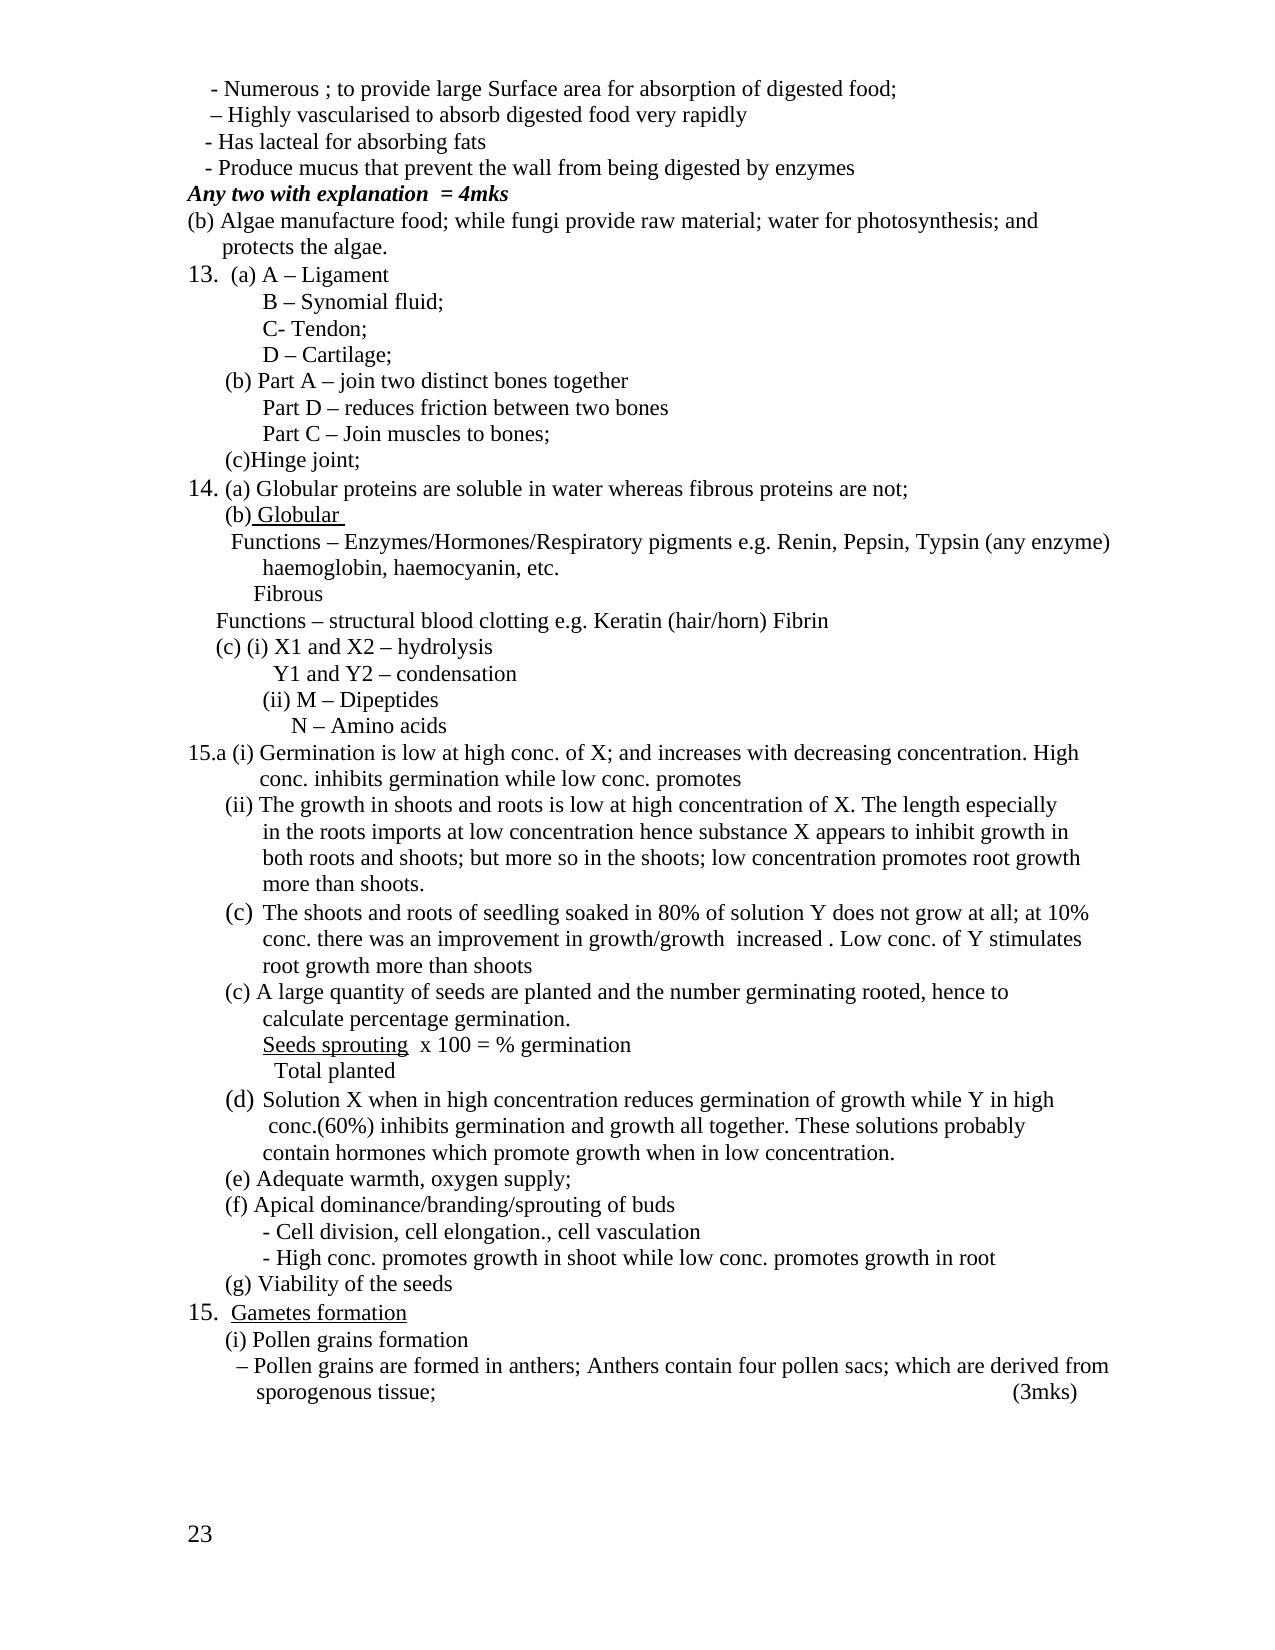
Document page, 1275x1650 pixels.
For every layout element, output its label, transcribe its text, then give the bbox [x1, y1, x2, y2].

list (a) A – Ligament B – Synomial fluid; C- Tendon; D – Cartilage; (b) Part A – join two distinct bones together Part D – reduces friction between two bones Part C – Join muscles to bones; (c)Hinge joint; [188, 259, 1116, 473]
text contain hormones which promote growth when in low concentration. (e) Adequate warmth, oxygen supply; (f) Apical dominance/branding/sprouting of buds - Cell division, cell elongation., cell vasculation - High conc. promotes growth in shoot while low conc. promotes growth in root (g) Viability of the seeds [225, 1139, 1116, 1297]
text Fibrous Functions – structural blood clotting e.g. Keratin (hair/horn) Fibrin (c) (i) X1 and X2 – hydrolysis Y1 and Y2 – condensation (ii) M – Dipeptides N – Amino acids [216, 581, 1116, 739]
text in the roots imports at low concentration hence substance X appears to inhibit growth in both roots and shoots; but more so in the shoots; low concentration promotes root growth more than shoots. [262, 818, 1116, 897]
list The shoots and roots of seedling soaked in 80% of solution Y does not grow at all; at 10% conc. there was an improvement in growth/growth increased . Low conc. of Y stimulates root growth more than shoots [225, 897, 1116, 978]
text protects the algae. [187, 233, 1116, 259]
text 15.a (i) Germination is low at high conc. of X; and increases with decreasing concentration. High [188, 739, 1116, 765]
text haemoglobin, haemocyanin, etc. [225, 554, 1116, 581]
text conc.(60%) inhibits germination and growth all together. These solutions probably [225, 1112, 1116, 1139]
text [187, 75, 1116, 233]
text (c) A large quantity of seeds are planted and the number germinating rooted, hence to [225, 978, 1116, 1004]
list Gametes formation (i) Pollen grains formation – Pollen grains are formed in anthers; Anthers contain four pollen sacs; which are derived from [188, 1297, 1116, 1378]
list Solution X when in high concentration reduces germination of growth while Y in high [225, 1084, 1116, 1112]
text calculate percentage germination. Seeds sprouting x 100 = % germination Total planted [262, 1004, 1116, 1084]
text sporogenous tissue; (3mks) [187, 1378, 1116, 1433]
text conc. inhibits germination while low conc. promotes (ii) The growth in shoots and roots is low at high concentration of X. The length especially [225, 765, 1116, 818]
list (a) Globular proteins are soluble in water whereas fibrous proteins are not; (b) Globular Functions – Enzymes/Hormones/Respiratory pigments e.g. Renin, Pepsin, Typsin (any enzyme) [188, 473, 1116, 554]
